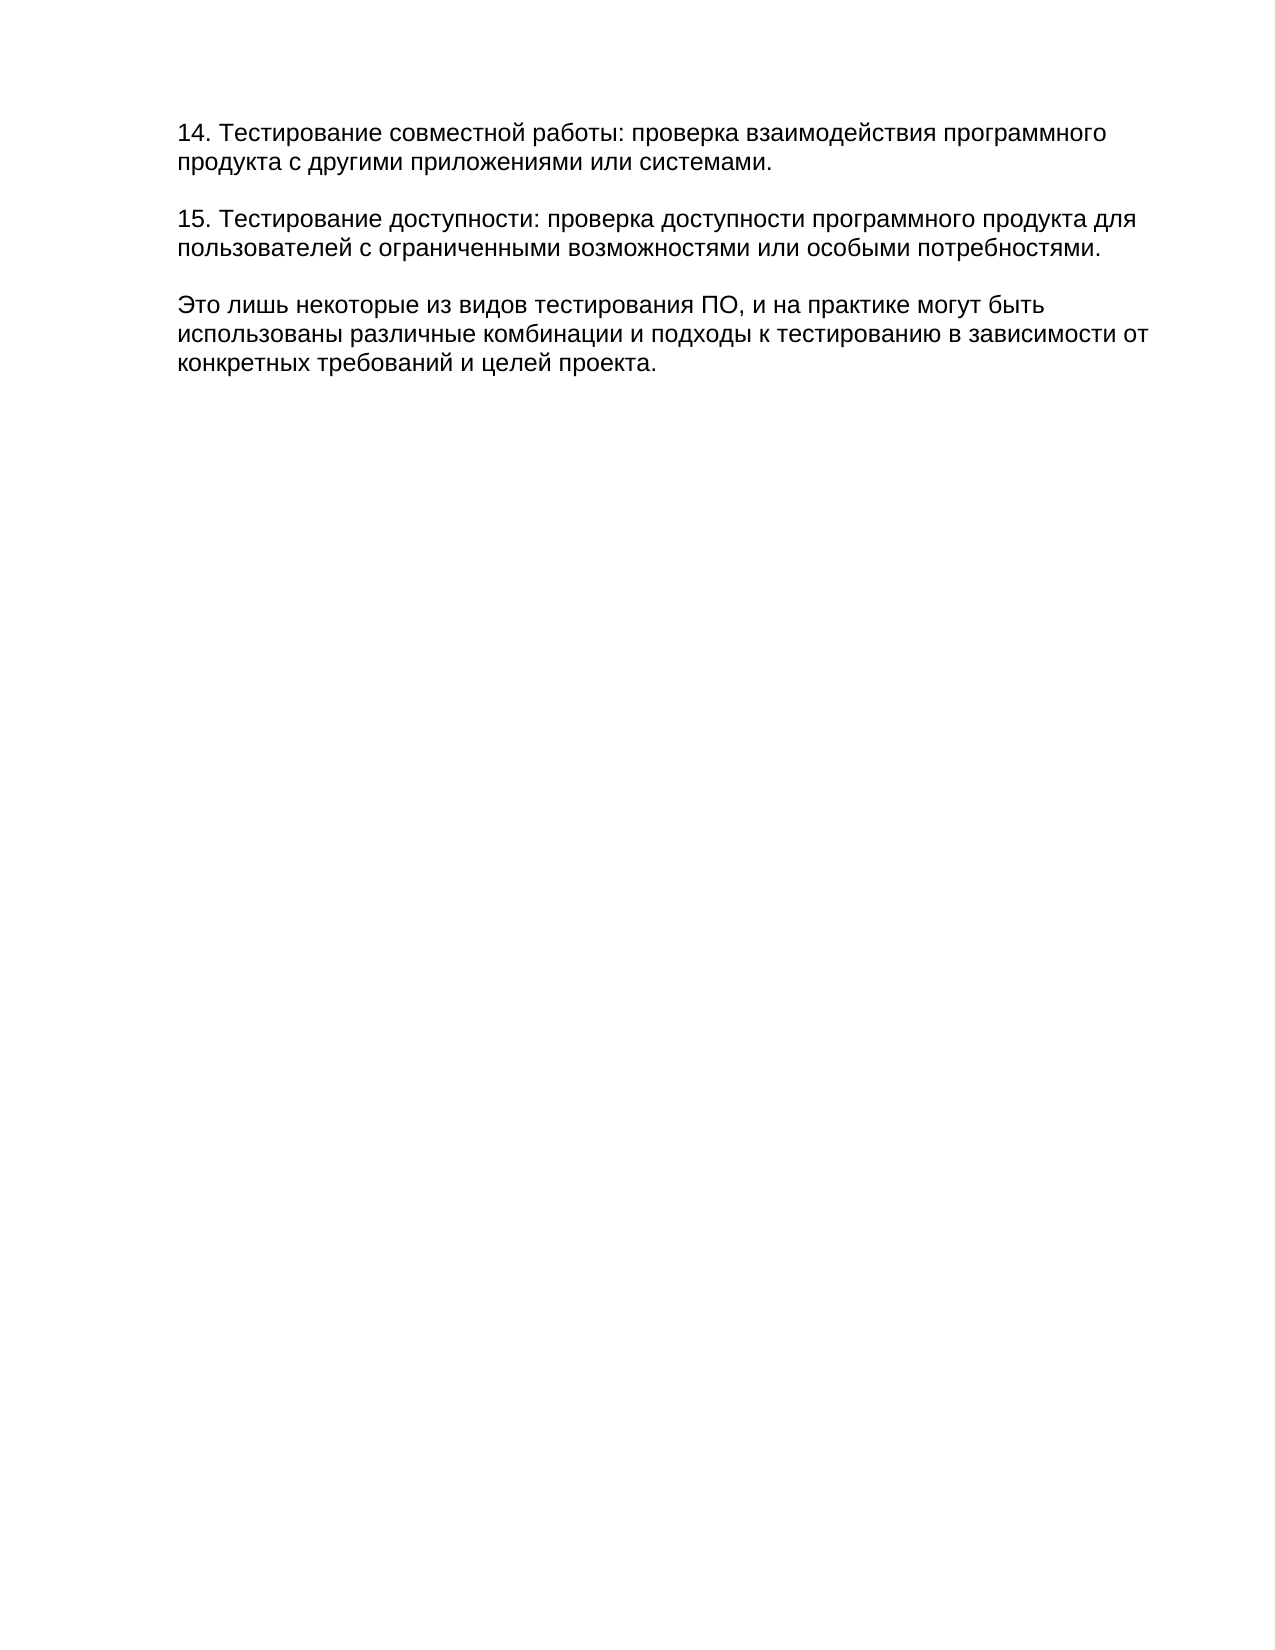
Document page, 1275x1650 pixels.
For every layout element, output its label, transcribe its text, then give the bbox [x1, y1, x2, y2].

text Это лишь некоторые из видов тестирования ПО, и на практике могут быть использованы различные комбинации и подходы к тестированию в зависимости от конкретных требований и целей проекта. [177, 291, 1186, 377]
text 14. Тестирование совместной работы: проверка взаимодействия программного продукта с другими приложениями или системами. [177, 118, 1186, 176]
text 15. Тестирование доступности: проверка доступности программного продукта для пользователей с ограниченными возможностями или особыми потребностями. [177, 204, 1186, 262]
